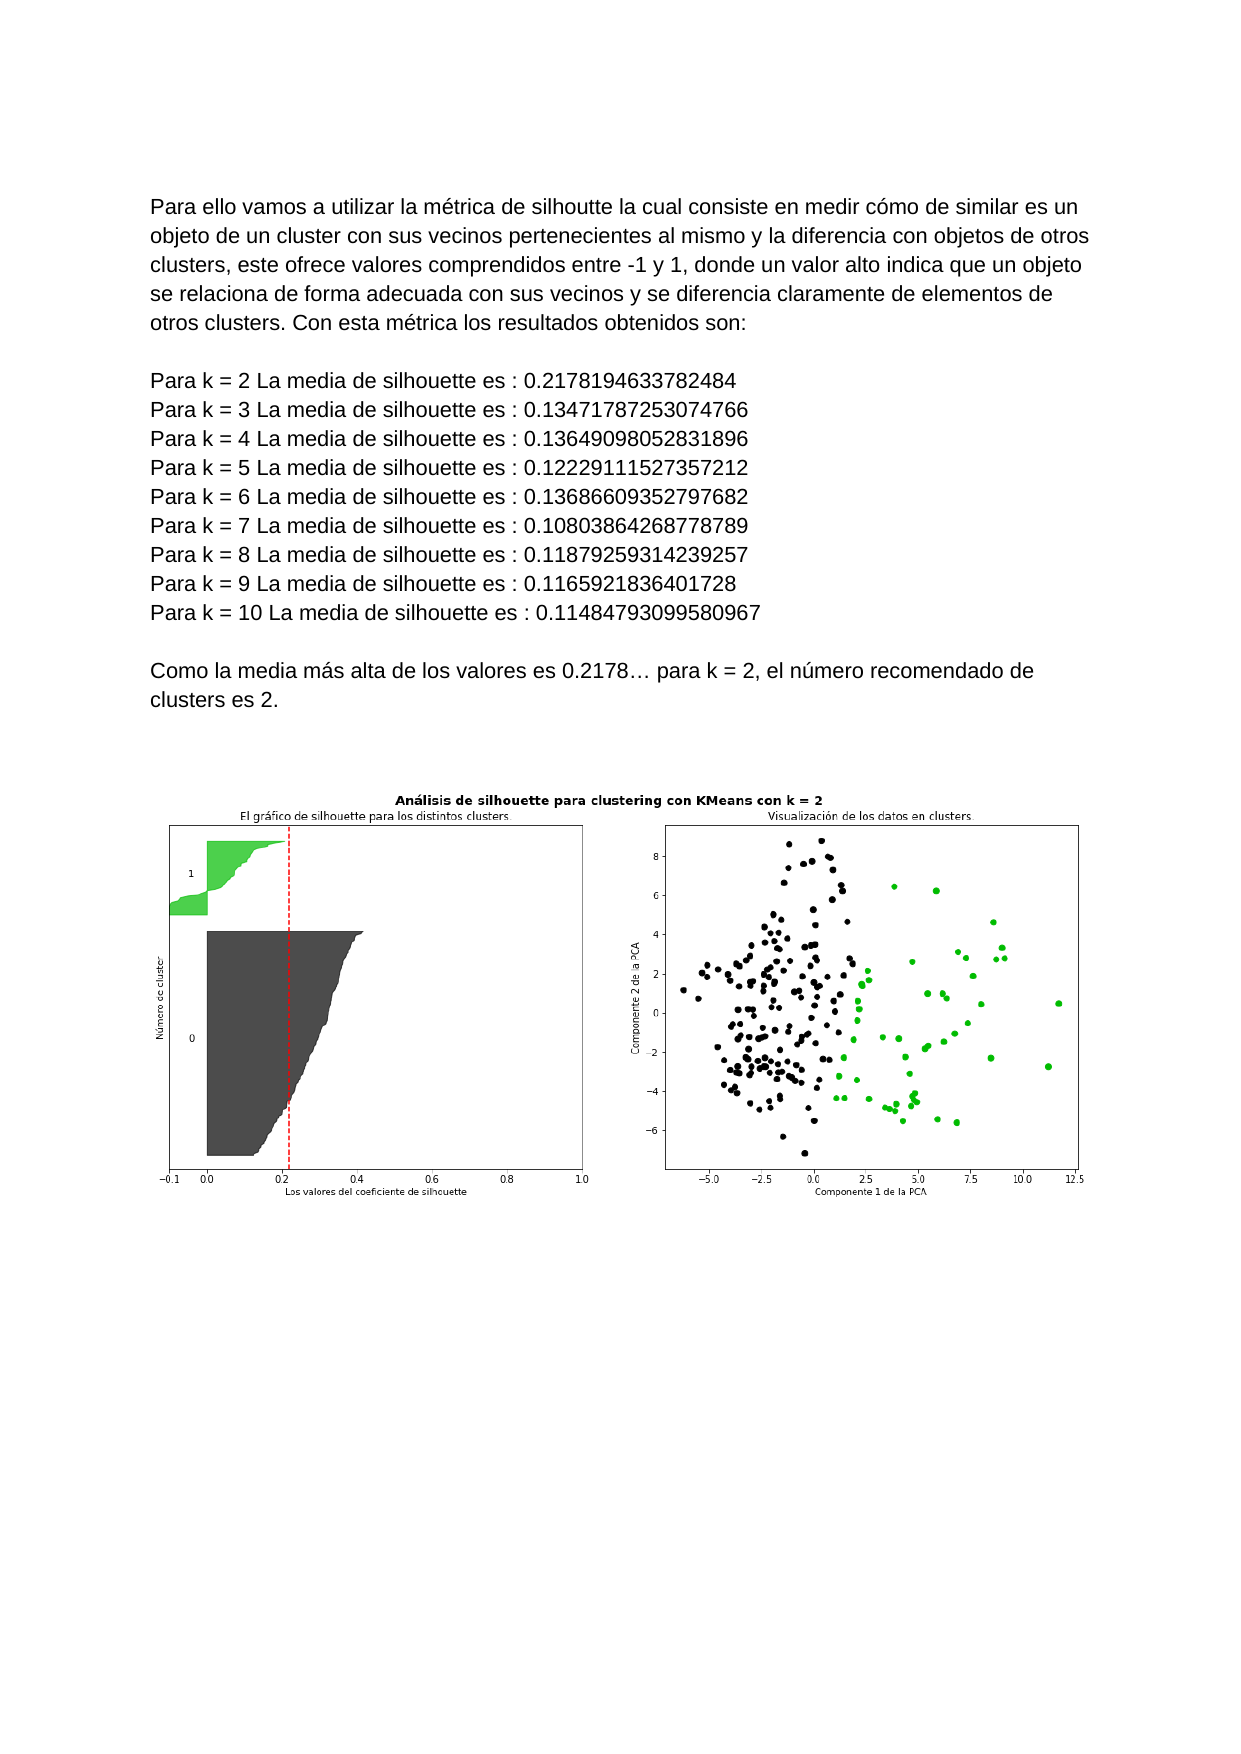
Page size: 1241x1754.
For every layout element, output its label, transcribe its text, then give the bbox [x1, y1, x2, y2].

text Para k = 7 La media de silhouette es : 0.10803864268778789 [150, 513, 1090, 538]
text Para k = 5 La media de silhouette es : 0.12229111527357212 [150, 455, 1090, 480]
text Como la media más alta de los valores es 0.2178… para k = 2, el número recomendado de clusters es 2. [150, 657, 1090, 712]
text Para k = 8 La media de silhouette es : 0.11879259314239257 [150, 542, 1090, 567]
text Para k = 10 La media de silhouette es : 0.11484793099580967 [150, 599, 1090, 625]
picture [150, 773, 1091, 1203]
text Para ello vamos a utilizar la métrica de silhoutte la cual consiste en medir cómo de similar es un objeto de un cluster con sus vecinos pertenecientes al mismo y la diferencia con objetos de otros clusters, este ofrece valores comprendidos entre -1 y 1, donde un valor alto indica que un objeto se relaciona de forma adecuada con sus vecinos y se diferencia claramente de elementos de otros clusters. Con esta métrica los resultados obtenidos son: [150, 194, 1090, 335]
text Para k = 3 La media de silhouette es : 0.13471787253074766 [150, 397, 1090, 422]
text Para k = 9 La media de silhouette es : 0.1165921836401728 [150, 571, 1090, 596]
text Para k = 6 La media de silhouette es : 0.13686609352797682 [150, 484, 1090, 509]
text Para k = 4 La media de silhouette es : 0.13649098052831896 [150, 426, 1090, 451]
text Para k = 2 La media de silhouette es : 0.2178194633782484 [150, 368, 1090, 393]
